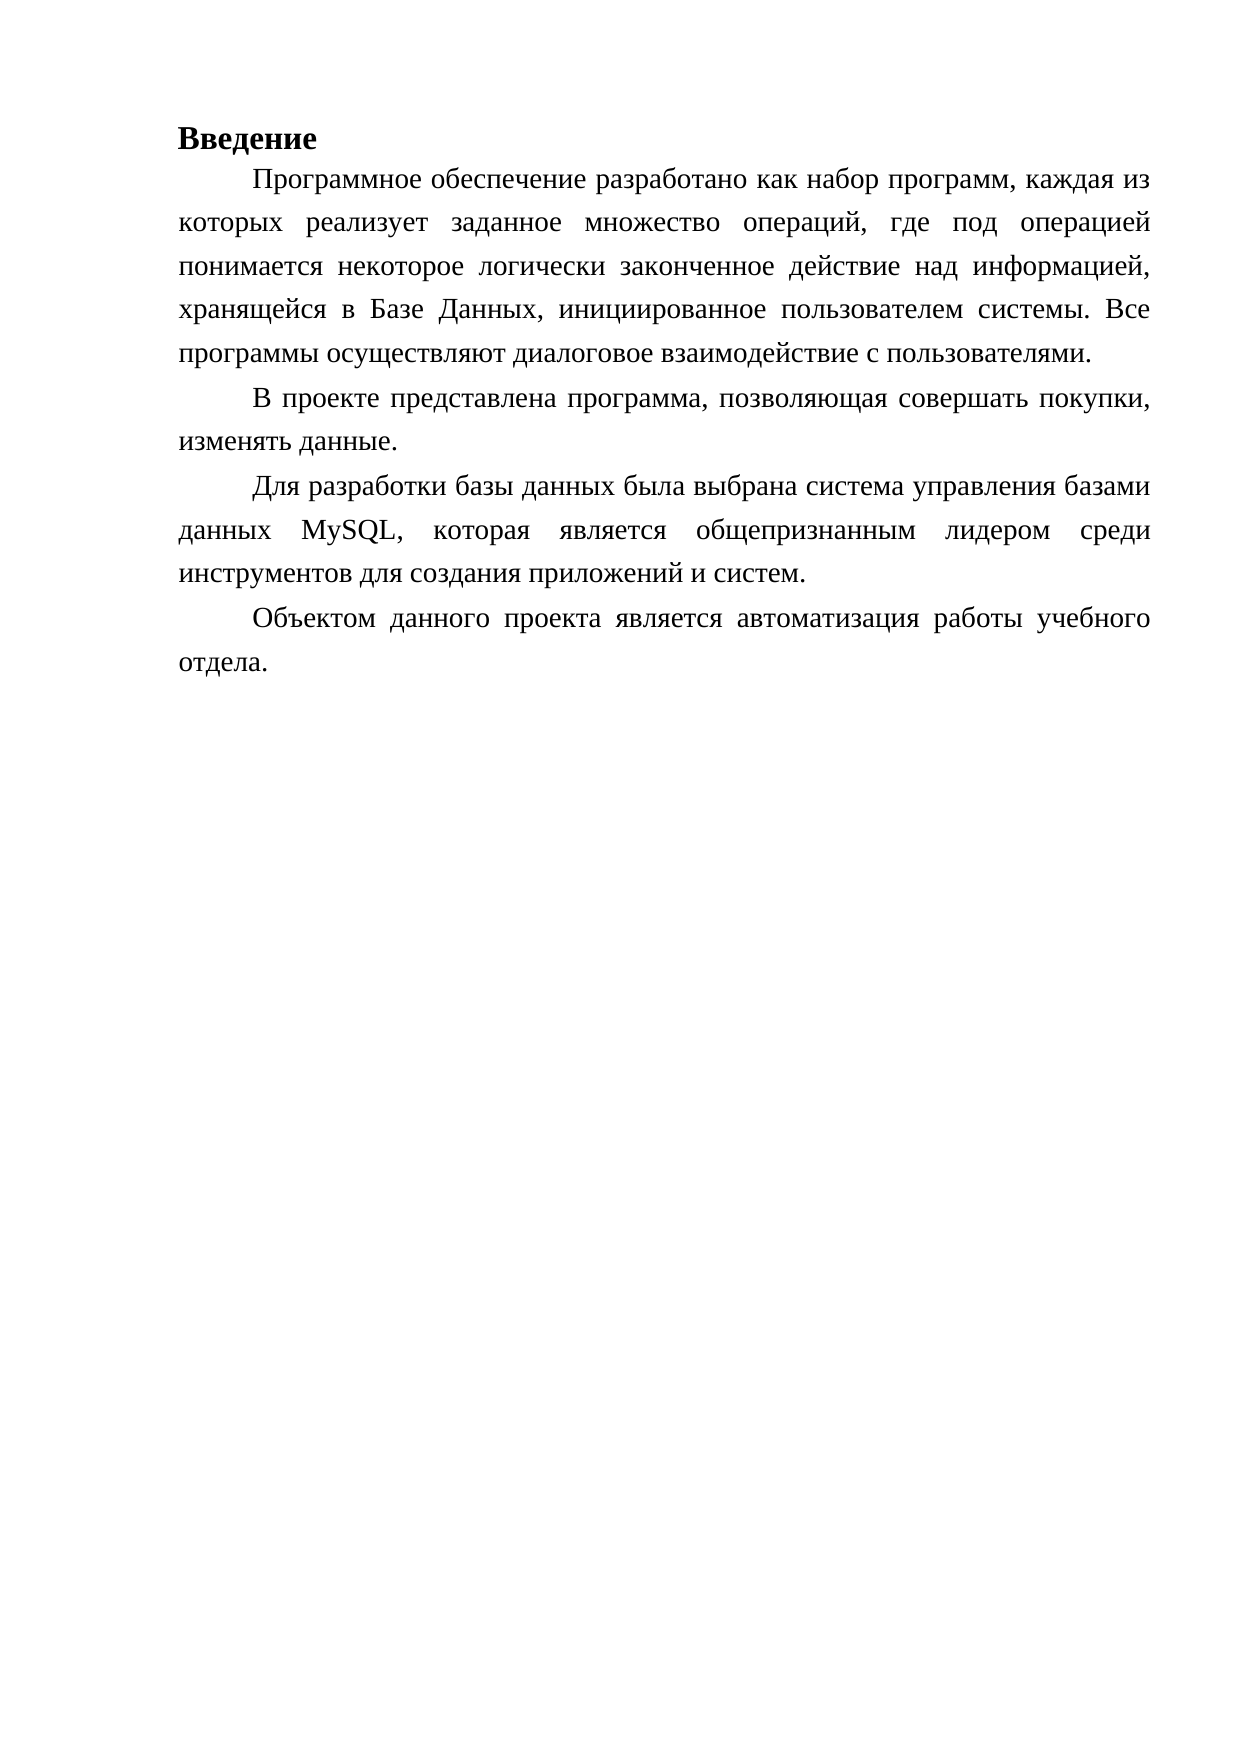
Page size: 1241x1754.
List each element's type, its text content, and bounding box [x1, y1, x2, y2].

subtitle Введение [177, 118, 1151, 156]
text Для разработки базы данных была выбрана система управления базами данных MySQL, которая является общепризнанным лидером среди инструментов для создания приложений и систем. [178, 468, 1151, 589]
text Объектом данного проекта является автоматизация работы учебного отдела. [178, 600, 1151, 677]
text В проекте представлена программа, позволяющая совершать покупки, изменять данные. [178, 380, 1151, 457]
text Программное обеспечение разработано как набор программ, каждая из которых реализует заданное множество операций, где под операцией понимается некоторое логически законченное действие над информацией, хранящейся в Базе Данных, инициированное пользователем системы. Все программы осуществляют диалоговое взаимодействие с пользователями. [178, 161, 1151, 369]
